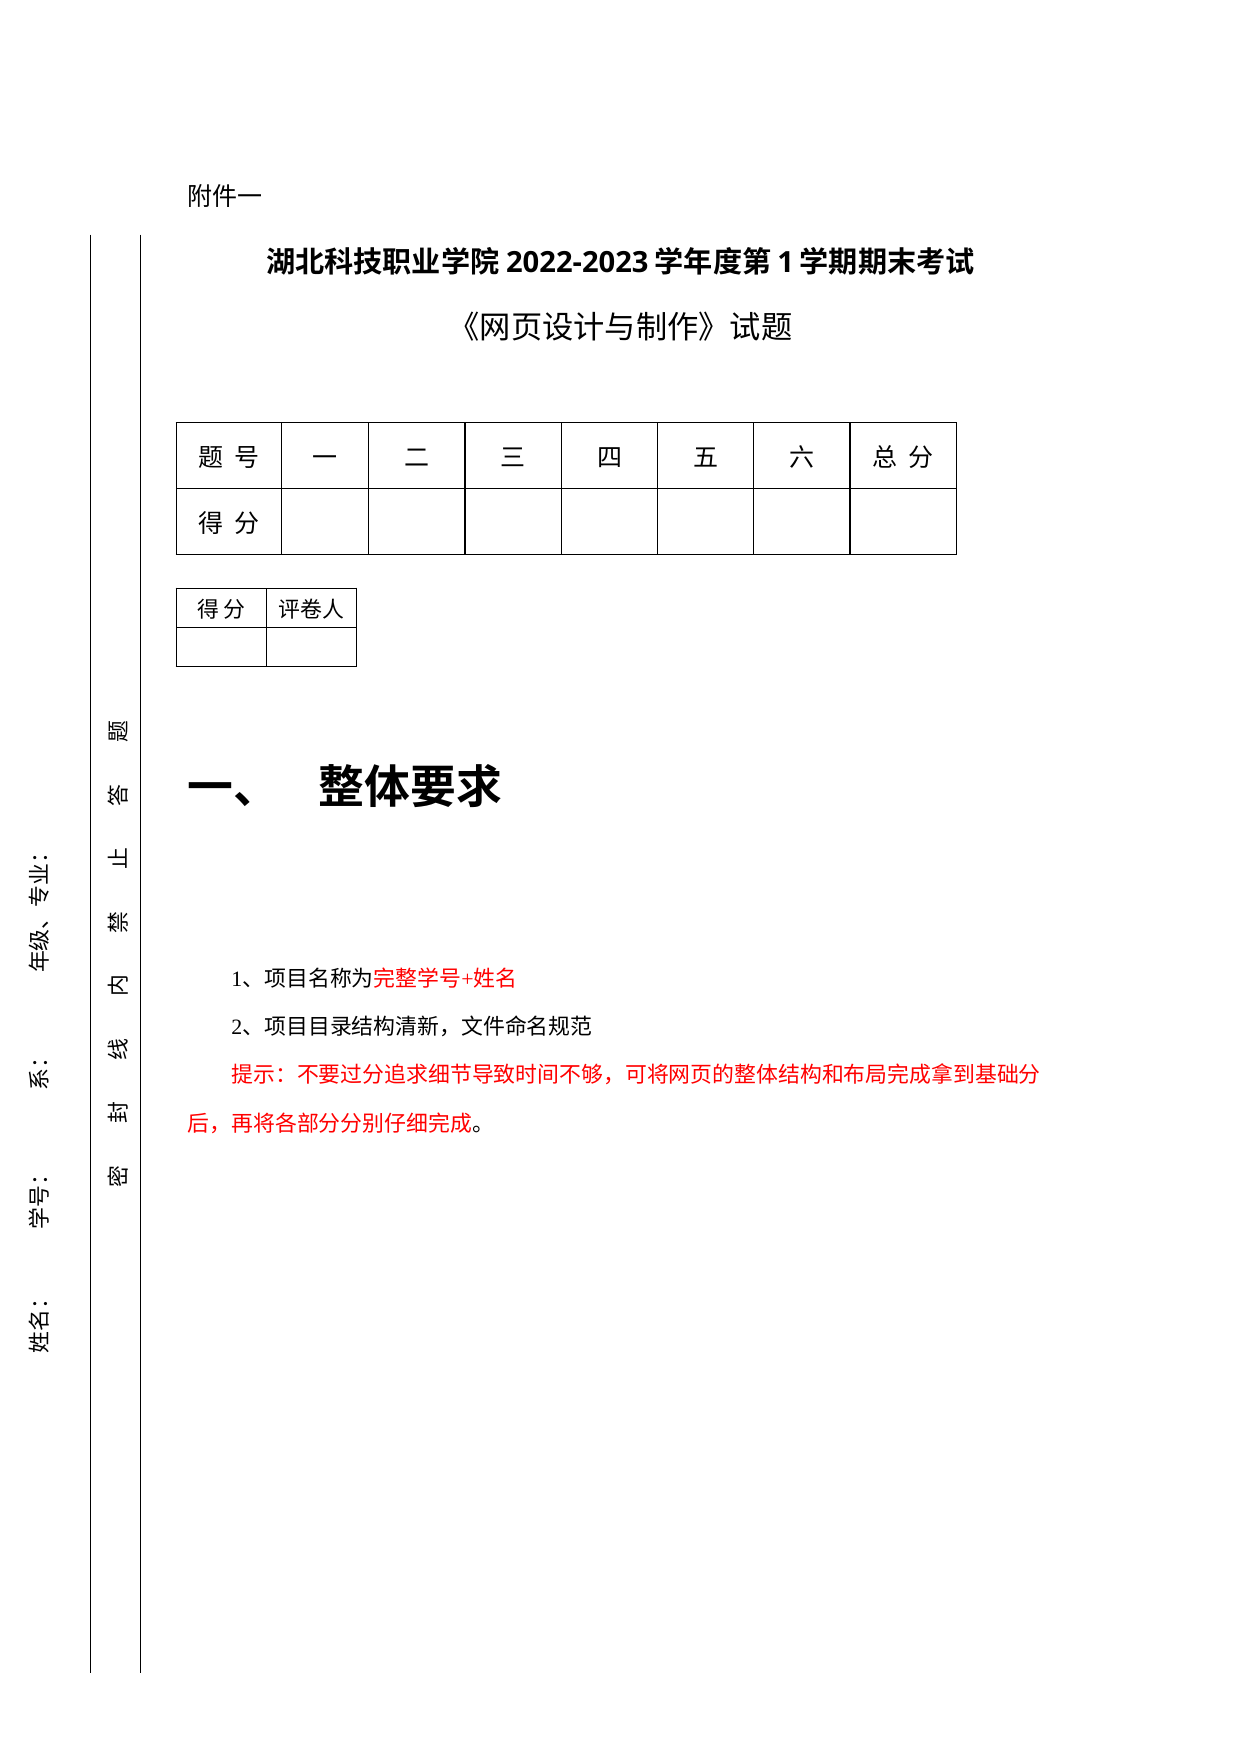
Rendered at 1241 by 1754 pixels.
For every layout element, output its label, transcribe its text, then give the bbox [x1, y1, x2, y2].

table_header 题 号 [177, 423, 281, 488]
text 提示：不要过分追求细节导致时间不够，可将网页的整体结构和布局完成拿到基础分后，再将各部分分别仔细完成。 [187, 1057, 1052, 1138]
subtitle 整体要求 [187, 735, 1053, 832]
table_cell [177, 628, 266, 666]
table_header 总 分 [851, 423, 956, 488]
table_header 五 [658, 423, 753, 488]
table_header 评卷人 [267, 589, 356, 627]
table_cell [267, 628, 356, 666]
table_header 一 [282, 423, 368, 488]
table_cell 得 分 [177, 489, 281, 554]
table_header 三 [466, 423, 561, 488]
list 项目名称为完整学号+姓名 [187, 960, 1052, 993]
table_cell [466, 489, 561, 554]
table_header 六 [754, 423, 849, 488]
table_cell [754, 489, 849, 554]
table_header 四 [562, 423, 657, 488]
text 《网页设计与制作》试题 [187, 292, 1053, 357]
text 湖北科技职业学院 2022-2023学年度第1学期期末考试 [187, 227, 1053, 292]
list 项目目录结构清新，文件命名规范 [187, 1008, 1052, 1041]
table_header 得 分 [177, 589, 266, 627]
table_cell [369, 489, 464, 554]
table_header 二 [369, 423, 464, 488]
table_cell [562, 489, 657, 554]
text 附件一 [187, 162, 1053, 227]
table_cell [282, 489, 368, 554]
table_cell [658, 489, 753, 554]
table_cell [851, 489, 956, 554]
